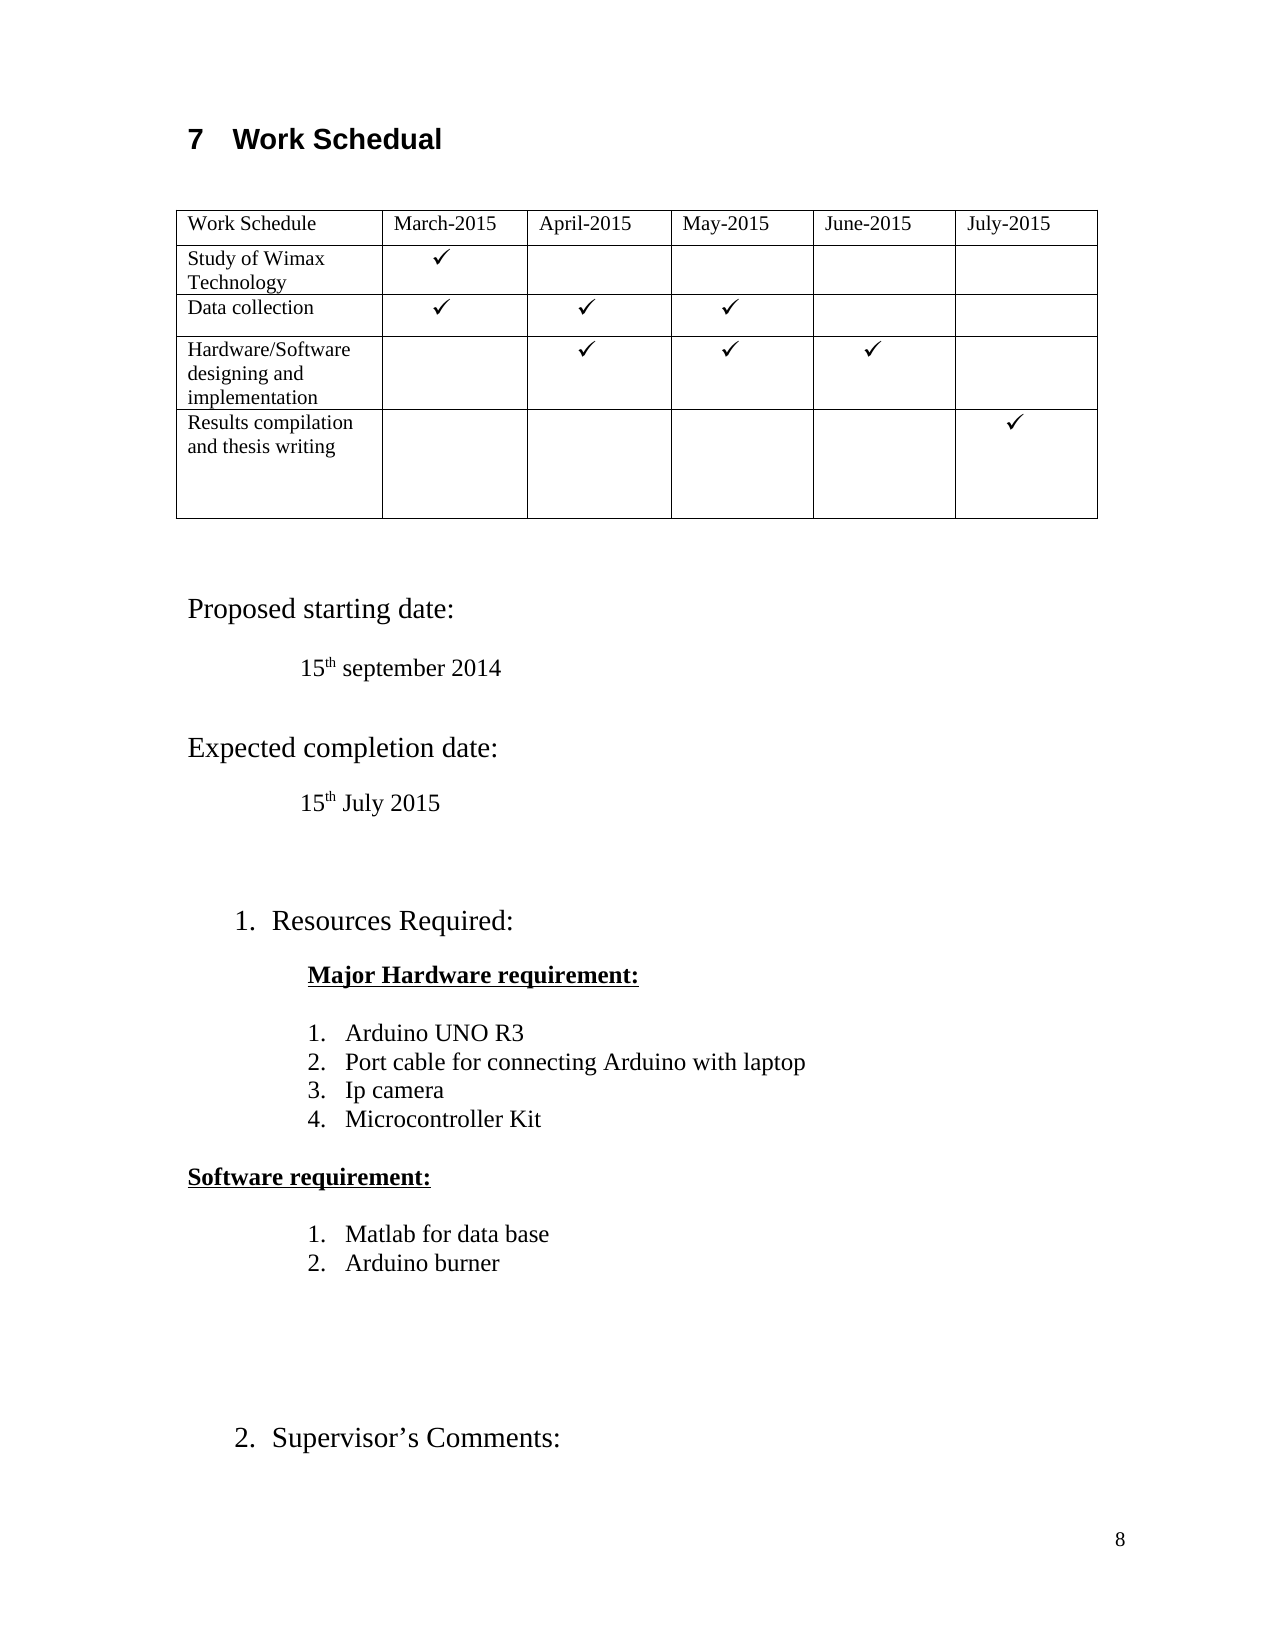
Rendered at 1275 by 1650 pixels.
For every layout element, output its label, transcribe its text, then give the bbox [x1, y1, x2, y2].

table_cell [383, 410, 527, 518]
table_cell [528, 246, 671, 294]
text 15th July 2015 [300, 788, 1125, 817]
table_cell [956, 246, 1097, 294]
table_cell [383, 246, 527, 294]
table_header July-2015 [956, 211, 1097, 244]
table_cell [383, 295, 527, 336]
table_cell Data collection [177, 295, 382, 336]
table_cell [528, 295, 671, 336]
table_cell [814, 337, 955, 409]
table_cell [814, 246, 955, 294]
list Microcontroller Kit [307, 1104, 1125, 1133]
table_header March-2015 [383, 211, 527, 244]
text Major Hardware requirement: [277, 961, 1125, 989]
table_cell [528, 337, 671, 409]
table_cell [956, 410, 1097, 518]
table_cell [672, 337, 813, 409]
list Resources Required: [234, 903, 1125, 937]
text 15th september 2014 [300, 653, 1125, 682]
list Arduino UNO R3 [307, 1018, 1125, 1047]
list Port cable for connecting Arduino with laptop [307, 1047, 1125, 1076]
table_cell Hardware/Software designing and implementation [177, 337, 382, 409]
table_cell [528, 410, 671, 518]
list Arduino burner [307, 1248, 1125, 1277]
table_cell [956, 295, 1097, 336]
table_cell [814, 295, 955, 336]
list Supervisor’s Comments: [234, 1421, 1125, 1454]
table_header June-2015 [814, 211, 955, 244]
table_cell [383, 337, 527, 409]
text Expected completion date: [187, 730, 1125, 764]
text Proposed starting date: [187, 591, 1125, 625]
table_cell Study of Wimax Technology [177, 246, 382, 294]
table_cell [814, 410, 955, 518]
list Ip camera [307, 1076, 1125, 1104]
table_header Work Schedule [177, 211, 382, 244]
table_cell [672, 295, 813, 336]
table_cell [672, 246, 813, 294]
table_cell Results compilation and thesis writing [177, 410, 382, 518]
text Software requirement: [187, 1162, 1125, 1191]
subtitle Work Schedual [187, 122, 1125, 155]
list Matlab for data base [307, 1219, 1125, 1248]
table_header April-2015 [528, 211, 671, 244]
table_cell [672, 410, 813, 518]
table_header May-2015 [672, 211, 813, 244]
table_cell [956, 337, 1097, 409]
